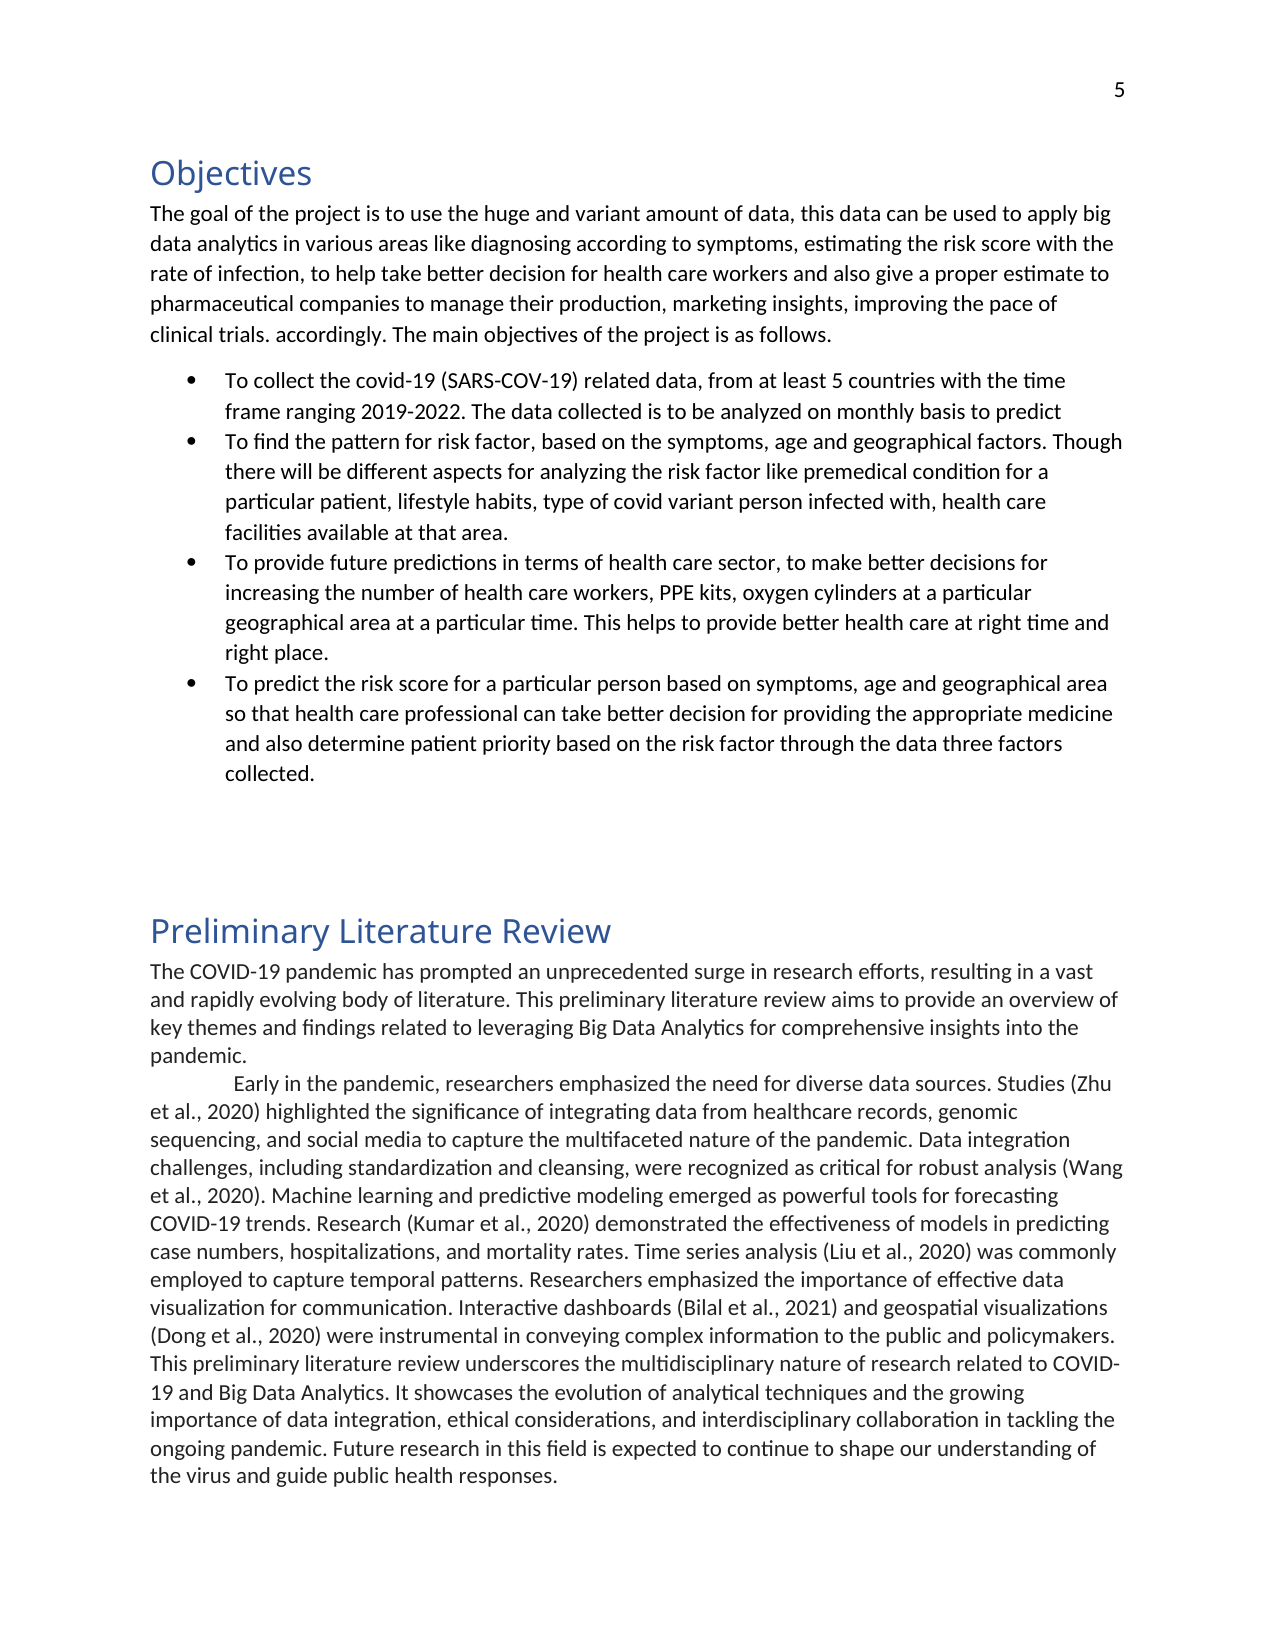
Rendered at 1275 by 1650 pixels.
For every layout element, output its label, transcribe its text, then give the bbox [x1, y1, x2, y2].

text Early in the pandemic, researchers emphasized the need for diverse data sources. Studies (Zhu et al., 2020) highlighted the significance of integrating data from healthcare records, genomic sequencing, and social media to capture the multifaceted nature of the pandemic. Data integration challenges, including standardization and cleansing, were recognized as critical for robust analysis (Wang et al., 2020). Machine learning and predictive modeling emerged as powerful tools for forecasting COVID-19 trends. Research (Kumar et al., 2020) demonstrated the effectiveness of models in predicting case numbers, hospitalizations, and mortality rates. Time series analysis (Liu et al., 2020) was commonly employed to capture temporal patterns. Researchers emphasized the importance of effective data visualization for communication. Interactive dashboards (Bilal et al., 2021) and geospatial visualizations (Dong et al., 2020) were instrumental in conveying complex information to the public and policymakers. This preliminary literature review underscores the multidisciplinary nature of research related to COVID-19 and Big Data Analytics. It showcases the evolution of analytical techniques and the growing importance of data integration, ethical considerations, and interdisciplinary collaboration in tackling the ongoing pandemic. Future research in this field is expected to continue to shape our understanding of the virus and guide public health responses. [150, 1069, 1125, 1490]
list To predict the risk score for a particular person based on symptoms, age and geographical area so that health care professional can take better decision for providing the appropriate medicine and also determine patient priority based on the risk factor through the data three factors collected. [187, 669, 1125, 787]
list To collect the covid-19 (SARS-COV-19) related data, from at least 5 countries with the time frame ranging 2019-2022. The data collected is to be analyzed on monthly basis to predict [187, 367, 1125, 425]
text The COVID-19 pandemic has prompted an unprecedented surge in research efforts, resulting in a vast and rapidly evolving body of literature. This preliminary literature review aims to provide an overview of key themes and findings related to leveraging Big Data Analytics for comprehensive insights into the pandemic. [150, 957, 1125, 1069]
list To provide future predictions in terms of health care sector, to make better decisions for increasing the number of health care workers, PPE kits, oxygen cylinders at a particular geographical area at a particular time. This helps to provide better health care at right time and right place. [187, 548, 1125, 667]
list To find the pattern for risk factor, based on the symptoms, age and geographical factors. Though there will be different aspects for analyzing the risk factor like premedical condition for a particular patient, lifestyle habits, type of covid variant person infected with, health care facilities available at that area. [187, 427, 1125, 546]
subtitle Preliminary Literature Review [150, 908, 1125, 954]
text The goal of the project is to use the huge and variant amount of data, this data can be used to apply big data analytics in various areas like diagnosing according to symptoms, estimating the risk score with the rate of infection, to help take better decision for health care workers and also give a proper estimate to pharmaceutical companies to manage their production, marketing insights, improving the pace of clinical trials. accordingly. The main objectives of the project is as follows. [150, 199, 1125, 348]
subtitle Objectives [150, 150, 1125, 195]
